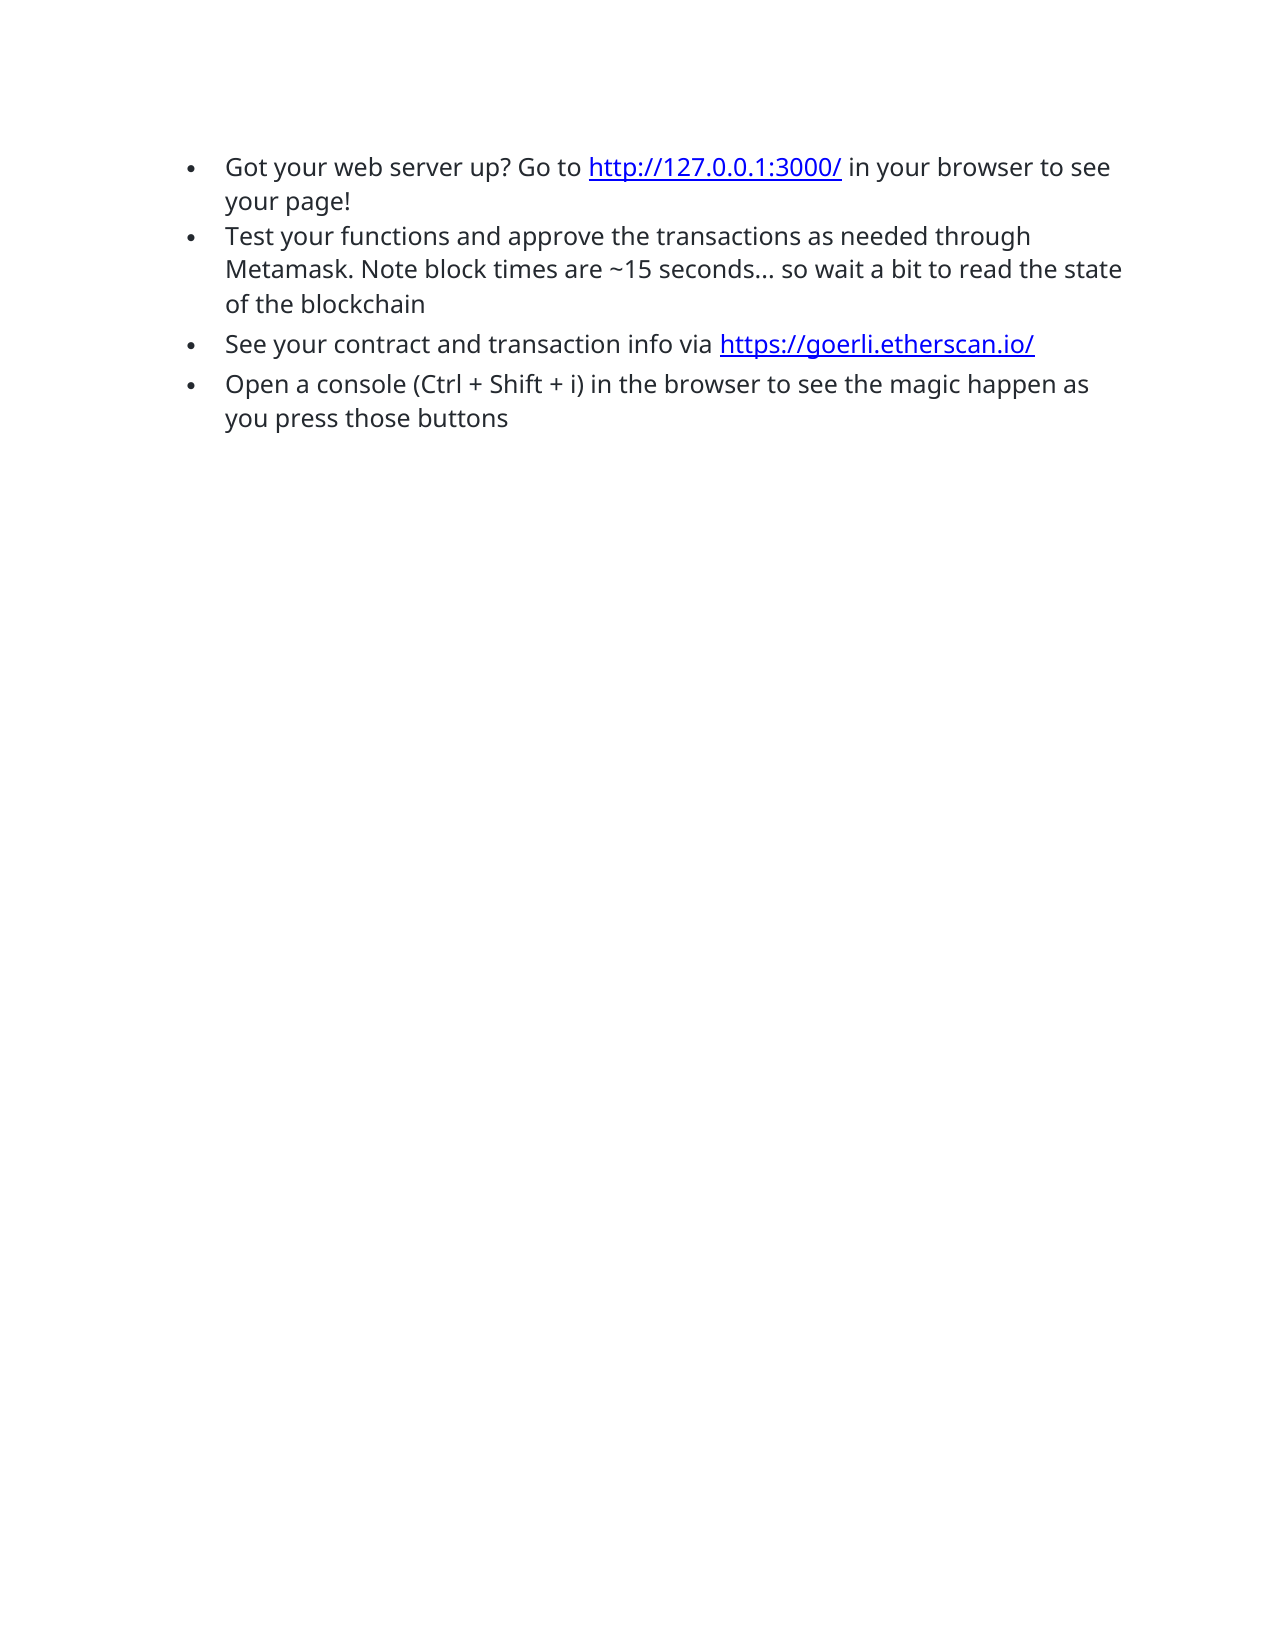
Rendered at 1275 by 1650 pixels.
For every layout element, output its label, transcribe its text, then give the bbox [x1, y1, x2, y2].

list Open a console (Ctrl + Shift + i) in the browser to see the magic happen as you press those buttons [187, 367, 1125, 435]
list See your contract and transaction info via https://goerli.etherscan.io/ [187, 327, 1125, 361]
list Test your functions and approve the transactions as needed through Metamask. Note block times are ~15 seconds... so wait a bit to read the state of the blockchain [187, 218, 1125, 320]
list Got your web server up? Go to http://127.0.0.1:3000/ in your browser to see your page! [187, 150, 1125, 218]
